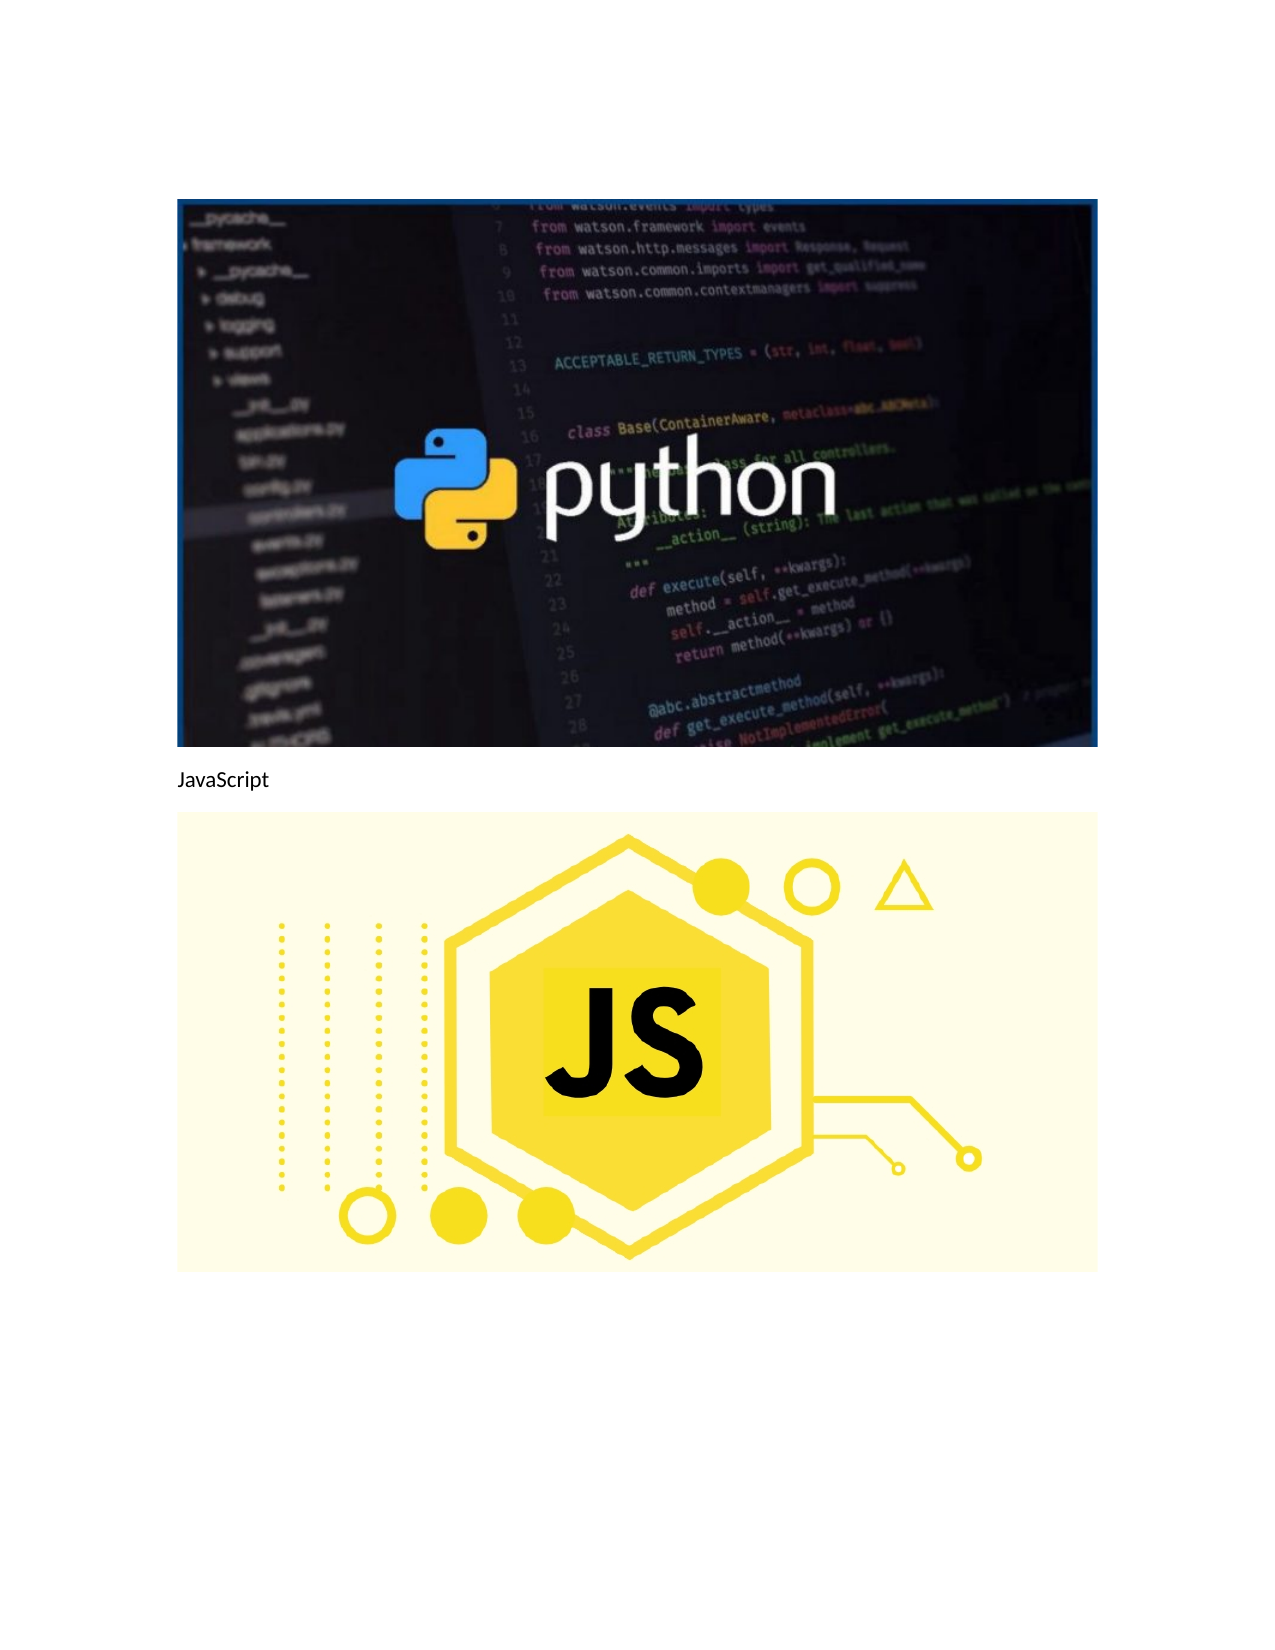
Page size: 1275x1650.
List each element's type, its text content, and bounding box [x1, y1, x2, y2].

text JavaScript [177, 766, 1098, 793]
picture [177, 199, 1098, 747]
picture [177, 812, 1098, 1272]
